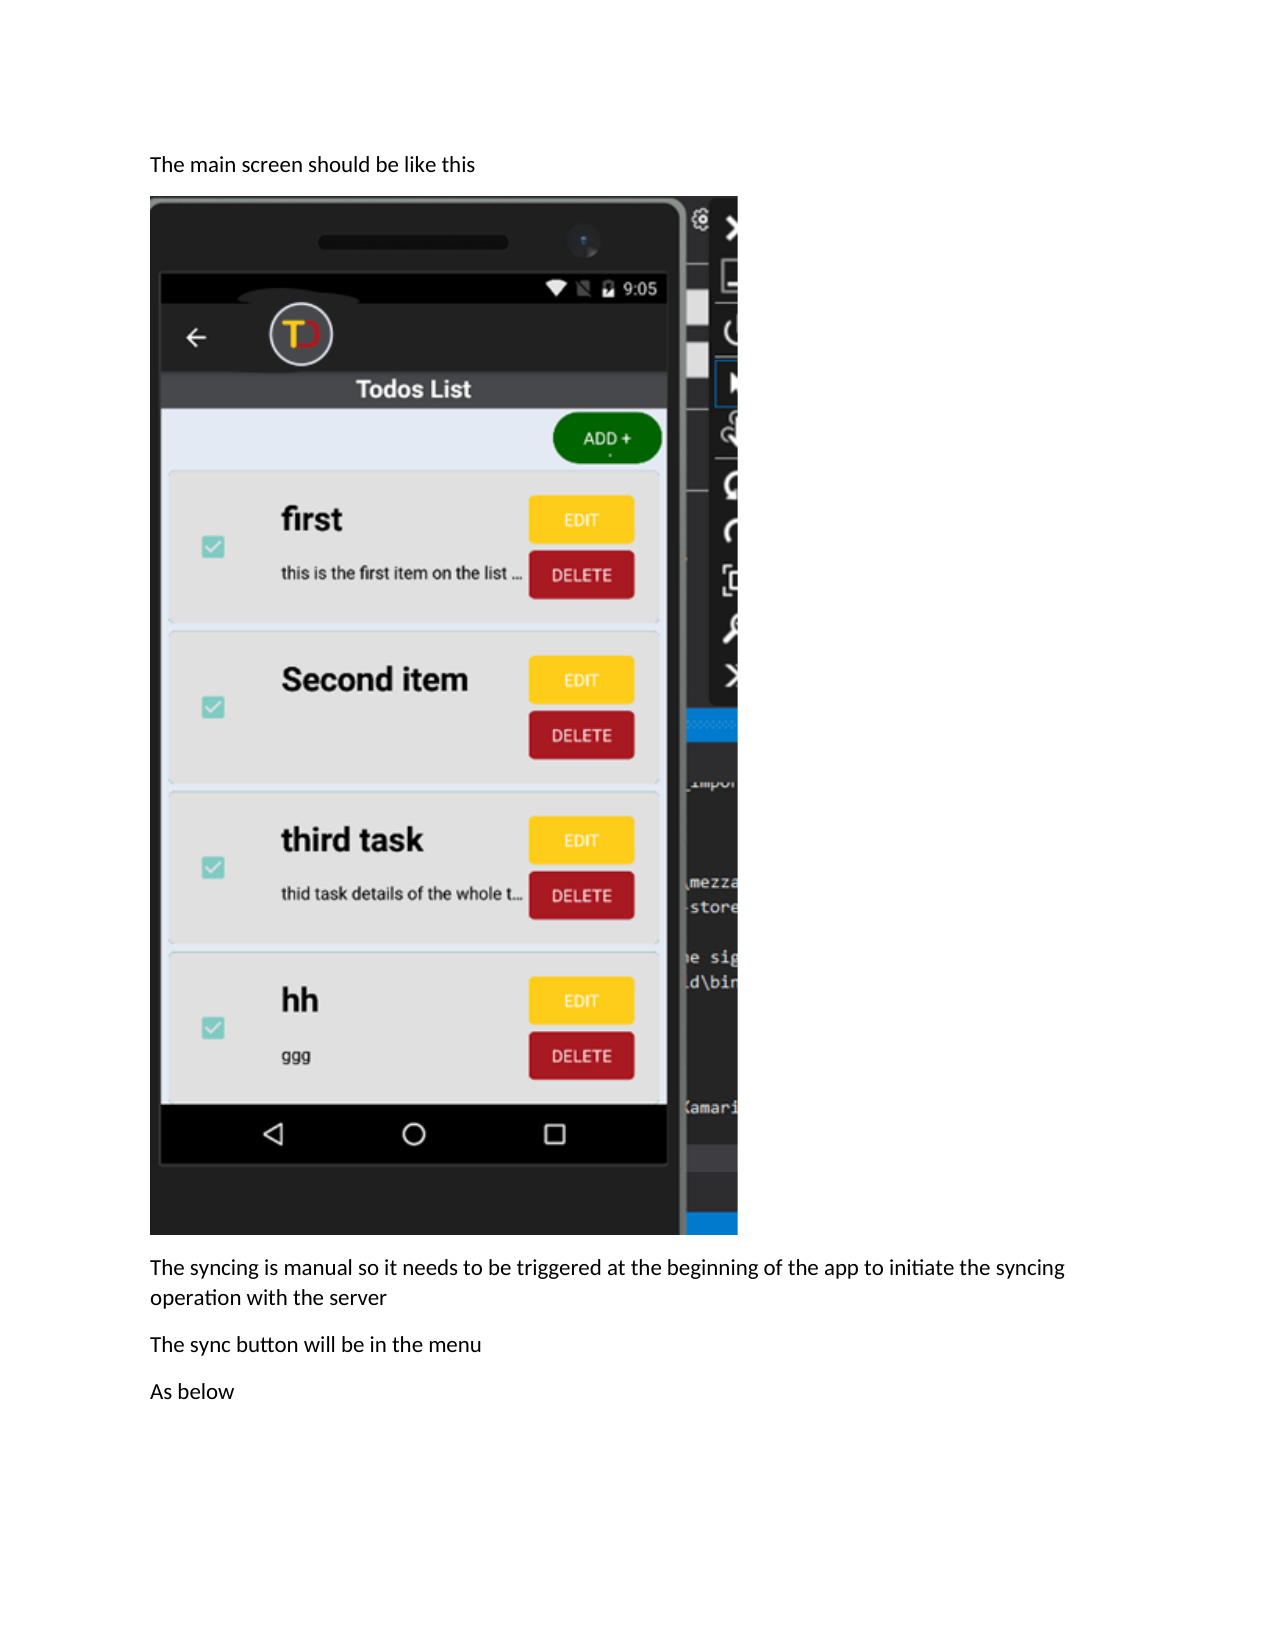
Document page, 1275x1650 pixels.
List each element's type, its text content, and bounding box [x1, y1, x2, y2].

text The main screen should be like this [150, 150, 1125, 178]
text The sync button will be in the menu [150, 1330, 1125, 1358]
text The syncing is manual so it needs to be triggered at the beginning of the app to initiate the syncing operation with the server [150, 1253, 1125, 1311]
text As below [150, 1377, 1125, 1405]
picture [150, 196, 738, 1235]
